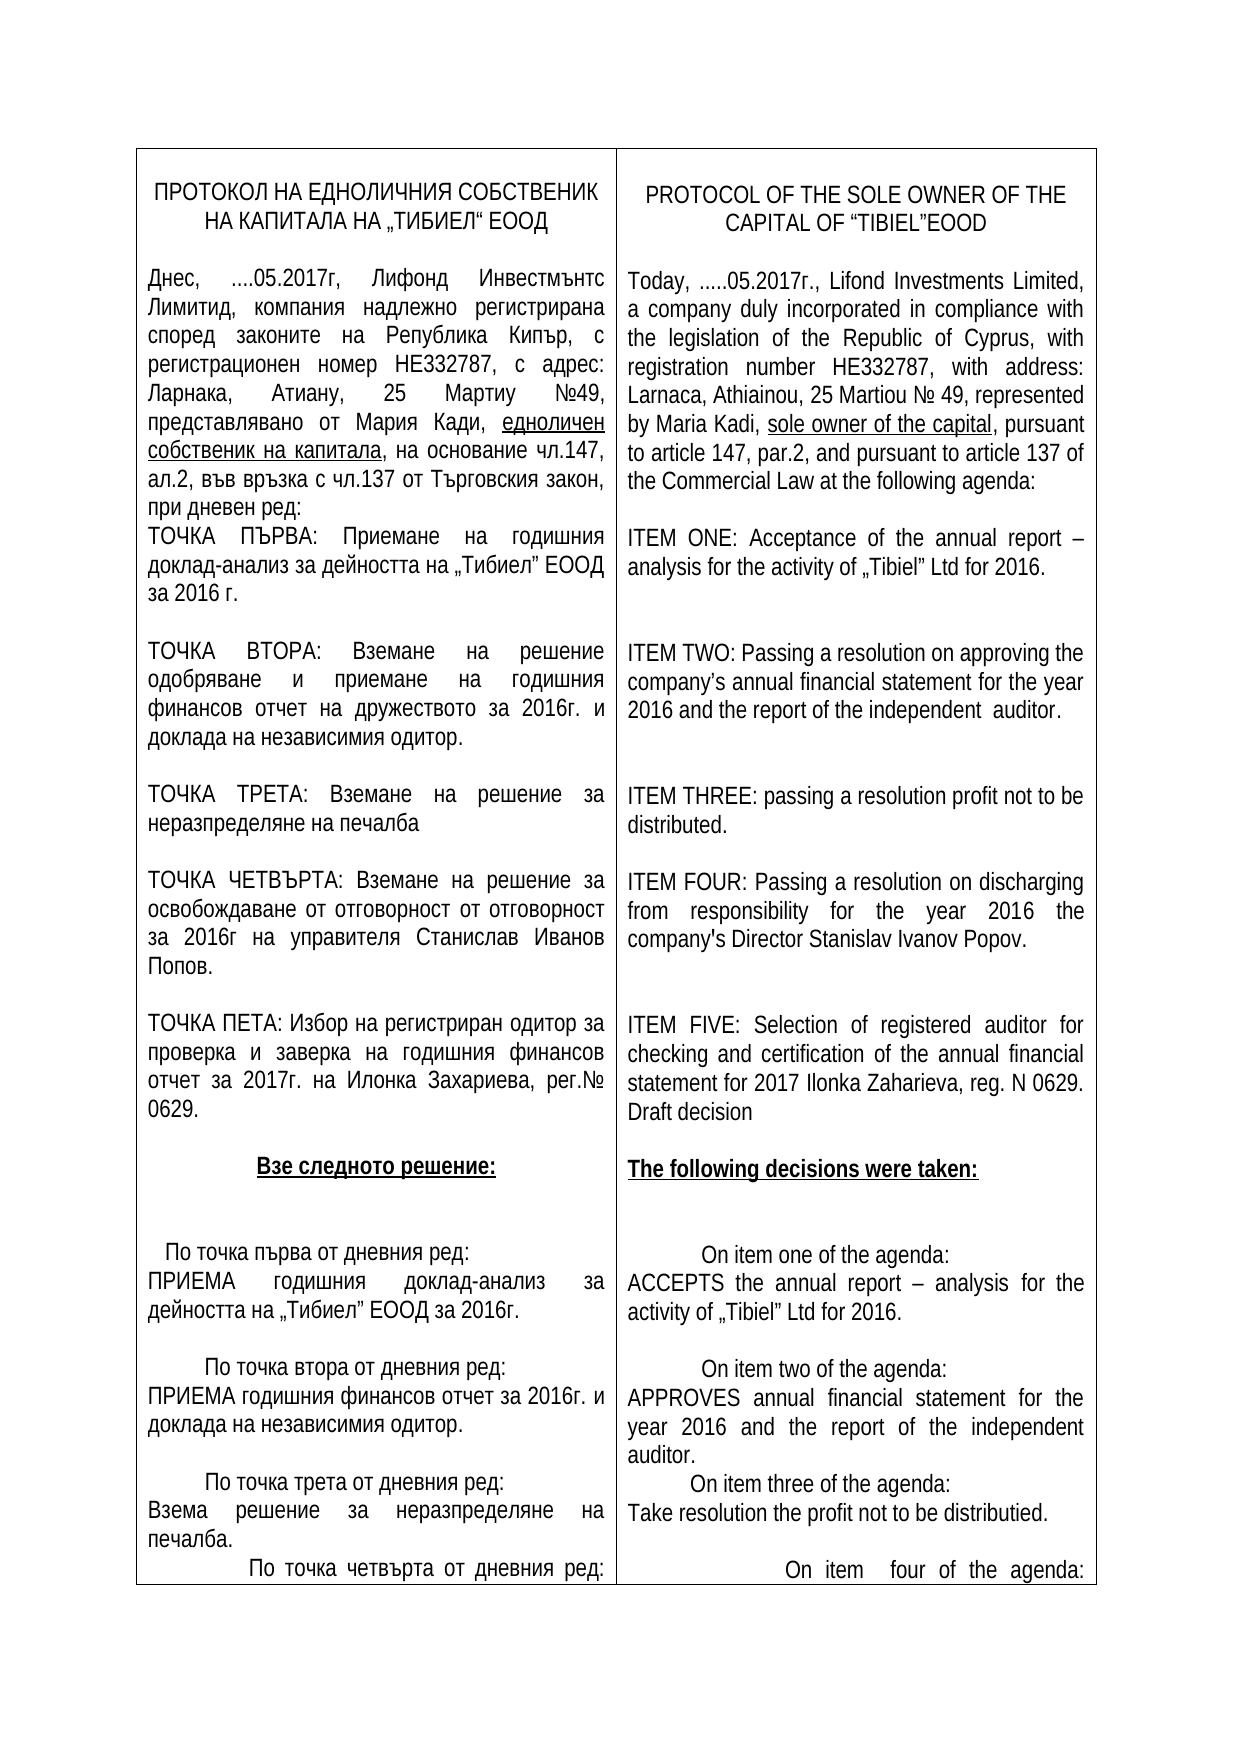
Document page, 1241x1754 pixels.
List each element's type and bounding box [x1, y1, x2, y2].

table_header [617, 149, 1096, 1583]
table_header [137, 149, 616, 1583]
